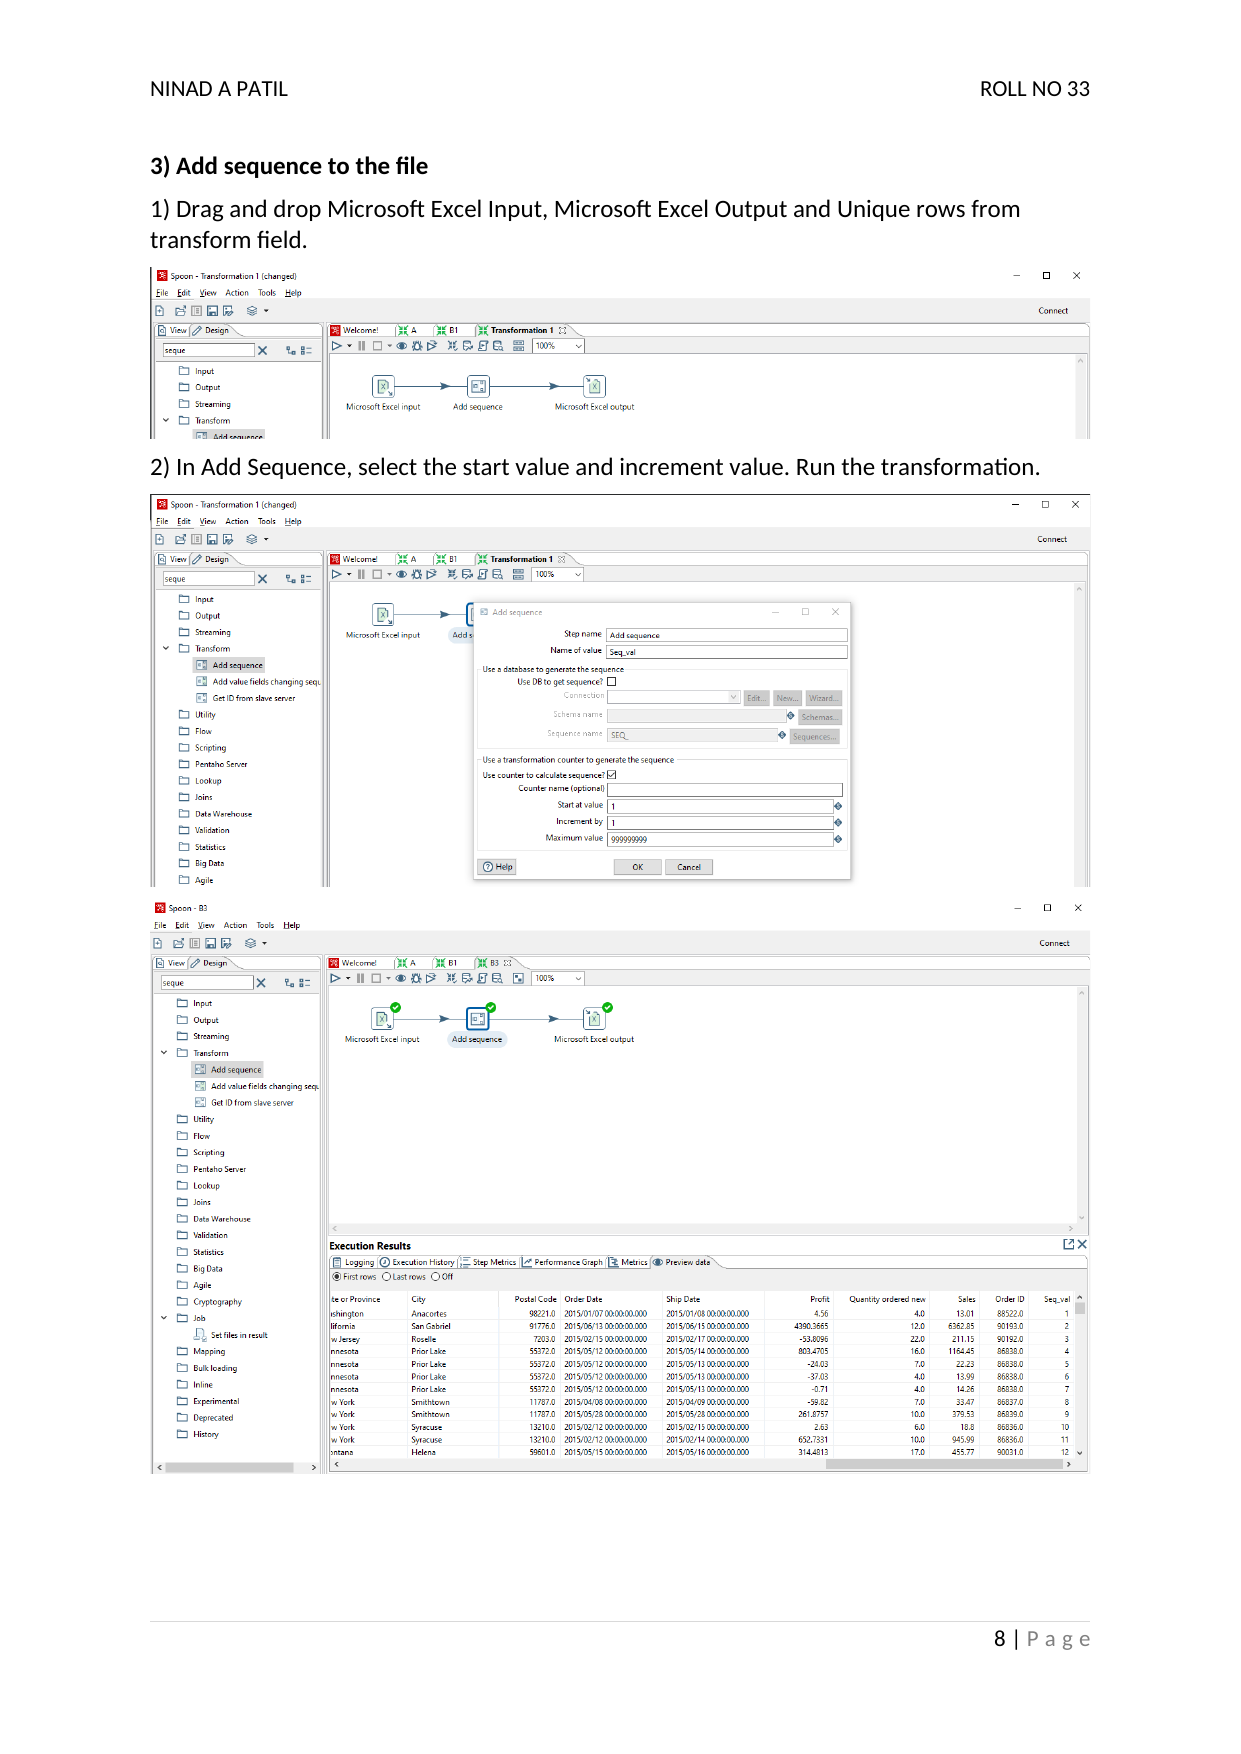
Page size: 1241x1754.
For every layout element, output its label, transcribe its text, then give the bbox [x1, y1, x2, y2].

picture [150, 267, 1091, 439]
text 3) Add sequence to the file [150, 150, 1090, 181]
picture [150, 494, 1091, 887]
text 1) Drag and drop Microsoft Excel Input, Microsoft Excel Output and Unique rows from transform field. [150, 193, 1090, 254]
picture [150, 899, 1091, 1474]
text 2) In Add Sequence, select the start value and increment value. Run the transformation. [150, 451, 1090, 482]
